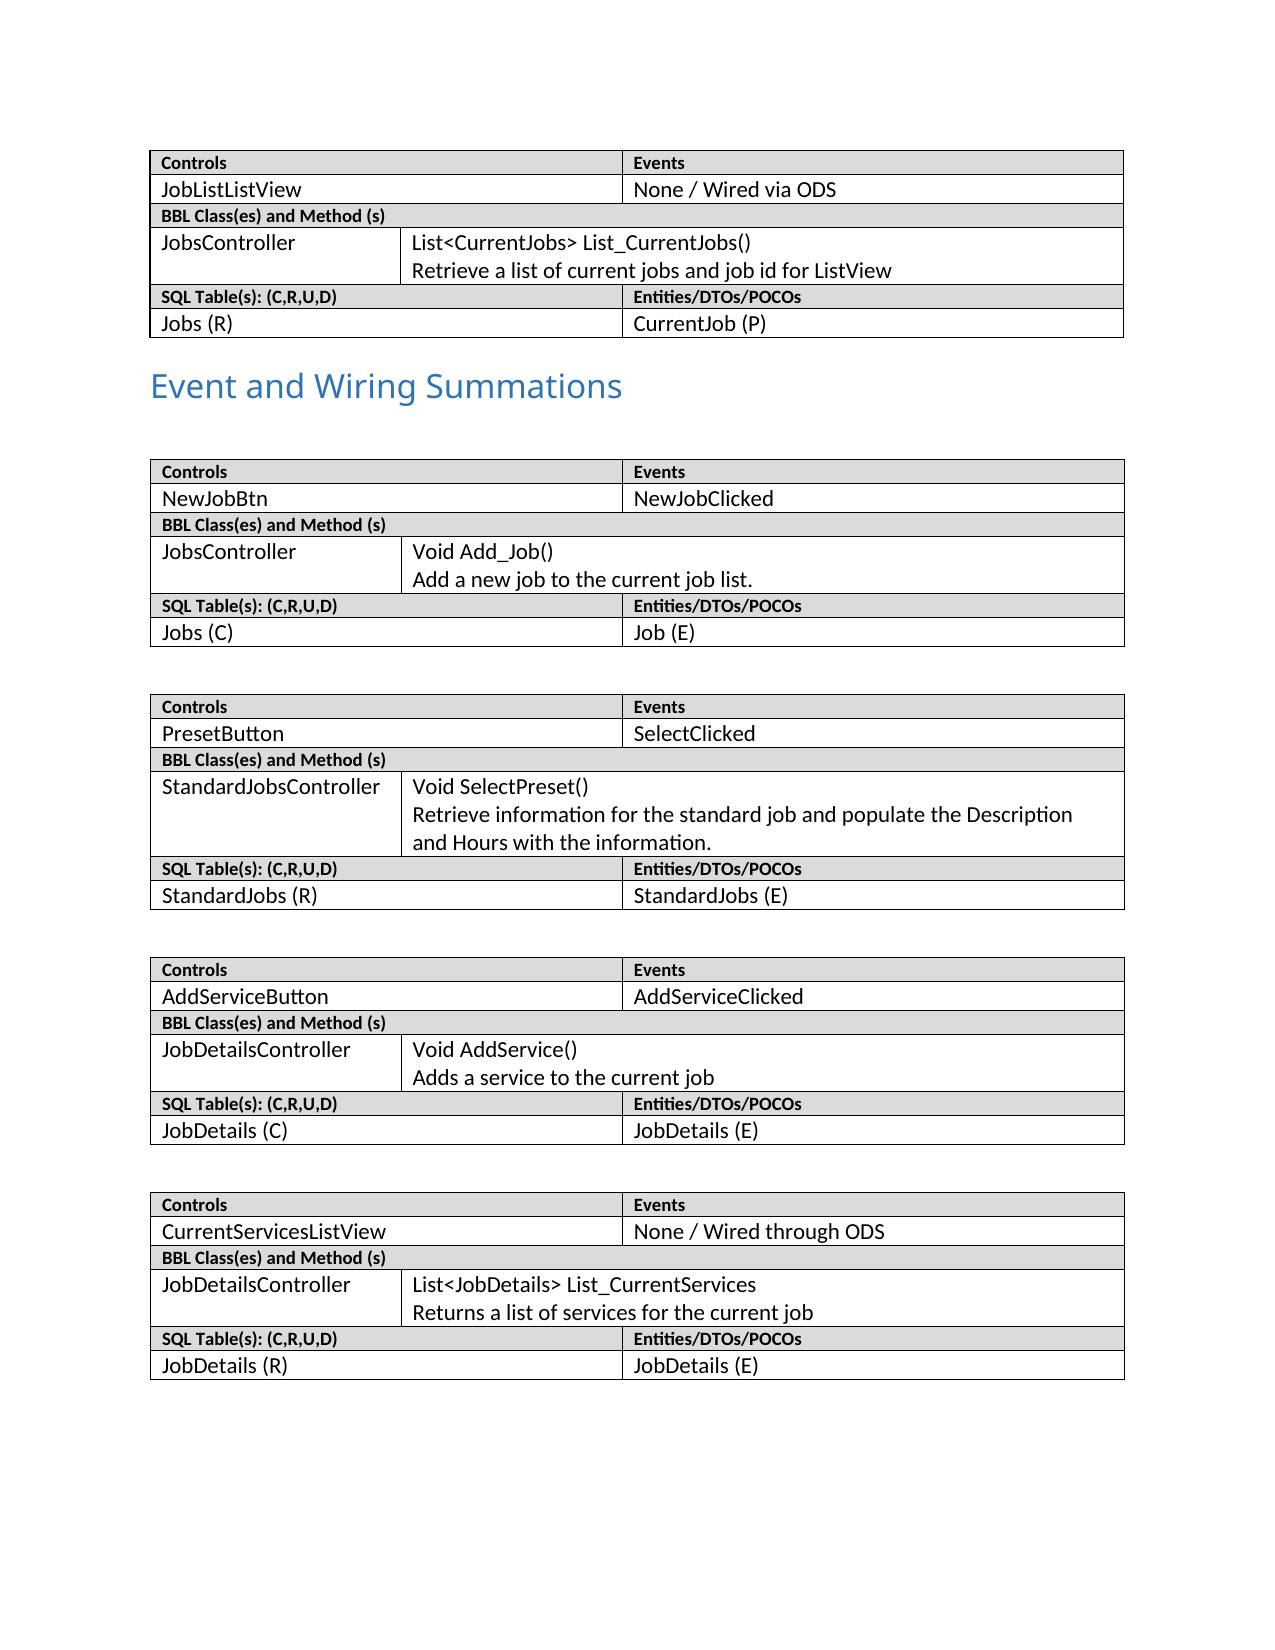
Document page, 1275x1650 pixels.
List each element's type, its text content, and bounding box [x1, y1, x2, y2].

table_cell SQL Table(s): (C,R,U,D) [151, 285, 622, 308]
table_cell JobDetails (E) [623, 1351, 1124, 1379]
table_header Events [623, 151, 1123, 174]
table_cell CurrentServicesListView [151, 1217, 622, 1245]
table_cell BBL Class(es) and Method (s) [151, 513, 1124, 536]
table_header Events [623, 695, 1124, 718]
table_cell None / Wired through ODS [623, 1217, 1124, 1245]
table_header Controls [151, 695, 622, 718]
table_cell SQL Table(s): (C,R,U,D) [151, 1092, 622, 1115]
table_cell JobsController [151, 537, 401, 593]
table_cell Entities/DTOs/POCOs [623, 1327, 1124, 1350]
subtitle Event and Wiring Summations [150, 363, 1125, 408]
table_cell CurrentJob (P) [623, 309, 1123, 337]
table_cell StandardJobsController [151, 772, 401, 856]
table_cell StandardJobs (E) [623, 881, 1124, 909]
table_cell AddServiceButton [151, 982, 622, 1010]
table_cell JobDetailsController [151, 1270, 401, 1326]
table_header Controls [151, 460, 622, 483]
table_header Events [623, 460, 1124, 483]
table_cell NewJobBtn [151, 484, 622, 512]
table_cell Jobs (C) [151, 618, 622, 646]
table_cell SQL Table(s): (C,R,U,D) [151, 857, 622, 880]
table_cell SQL Table(s): (C,R,U,D) [151, 594, 622, 617]
table_header Controls [151, 1193, 622, 1216]
table_header Events [623, 958, 1124, 981]
table_cell Void Add_Job() Add a new job to the current job list. [402, 537, 1124, 593]
table_cell Job (E) [623, 618, 1124, 646]
table_header Events [623, 1193, 1124, 1216]
table_cell BBL Class(es) and Method (s) [151, 1011, 1124, 1034]
table_cell NewJobClicked [623, 484, 1124, 512]
table_cell BBL Class(es) and Method (s) [151, 1246, 1124, 1269]
table_cell SelectClicked [623, 719, 1124, 747]
table_cell StandardJobs (R) [151, 881, 622, 909]
table_cell Entities/DTOs/POCOs [623, 1092, 1124, 1115]
table_cell Entities/DTOs/POCOs [623, 857, 1124, 880]
table_header Controls [151, 151, 622, 174]
table_header Controls [151, 958, 622, 981]
table_cell List<JobDetails> List_CurrentServices Returns a list of services for the current job [402, 1270, 1124, 1326]
table_cell JobDetails (E) [623, 1116, 1124, 1144]
table_cell SQL Table(s): (C,R,U,D) [151, 1327, 622, 1350]
table_cell JobDetails (R) [151, 1351, 622, 1379]
table_cell JobDetails (C) [151, 1116, 622, 1144]
table_cell Entities/DTOs/POCOs [623, 594, 1124, 617]
table_cell AddServiceClicked [623, 982, 1124, 1010]
table_cell BBL Class(es) and Method (s) [151, 204, 1123, 227]
table_cell JobDetailsController [151, 1035, 401, 1091]
table_cell JobsController [151, 228, 400, 284]
table_cell Jobs (R) [151, 309, 622, 337]
table_cell Entities/DTOs/POCOs [623, 285, 1123, 308]
table_cell List<CurrentJobs> List_CurrentJobs() Retrieve a list of current jobs and job id for ListView [401, 228, 1123, 284]
table_cell JobListListView [151, 175, 622, 203]
table_cell Void AddService() Adds a service to the current job [402, 1035, 1124, 1091]
table_cell BBL Class(es) and Method (s) [151, 748, 1124, 771]
table_cell Void SelectPreset() Retrieve information for the standard job and populate the Description and Hours with the information. [402, 772, 1124, 856]
table_cell PresetButton [151, 719, 622, 747]
table_cell None / Wired via ODS [623, 175, 1123, 203]
